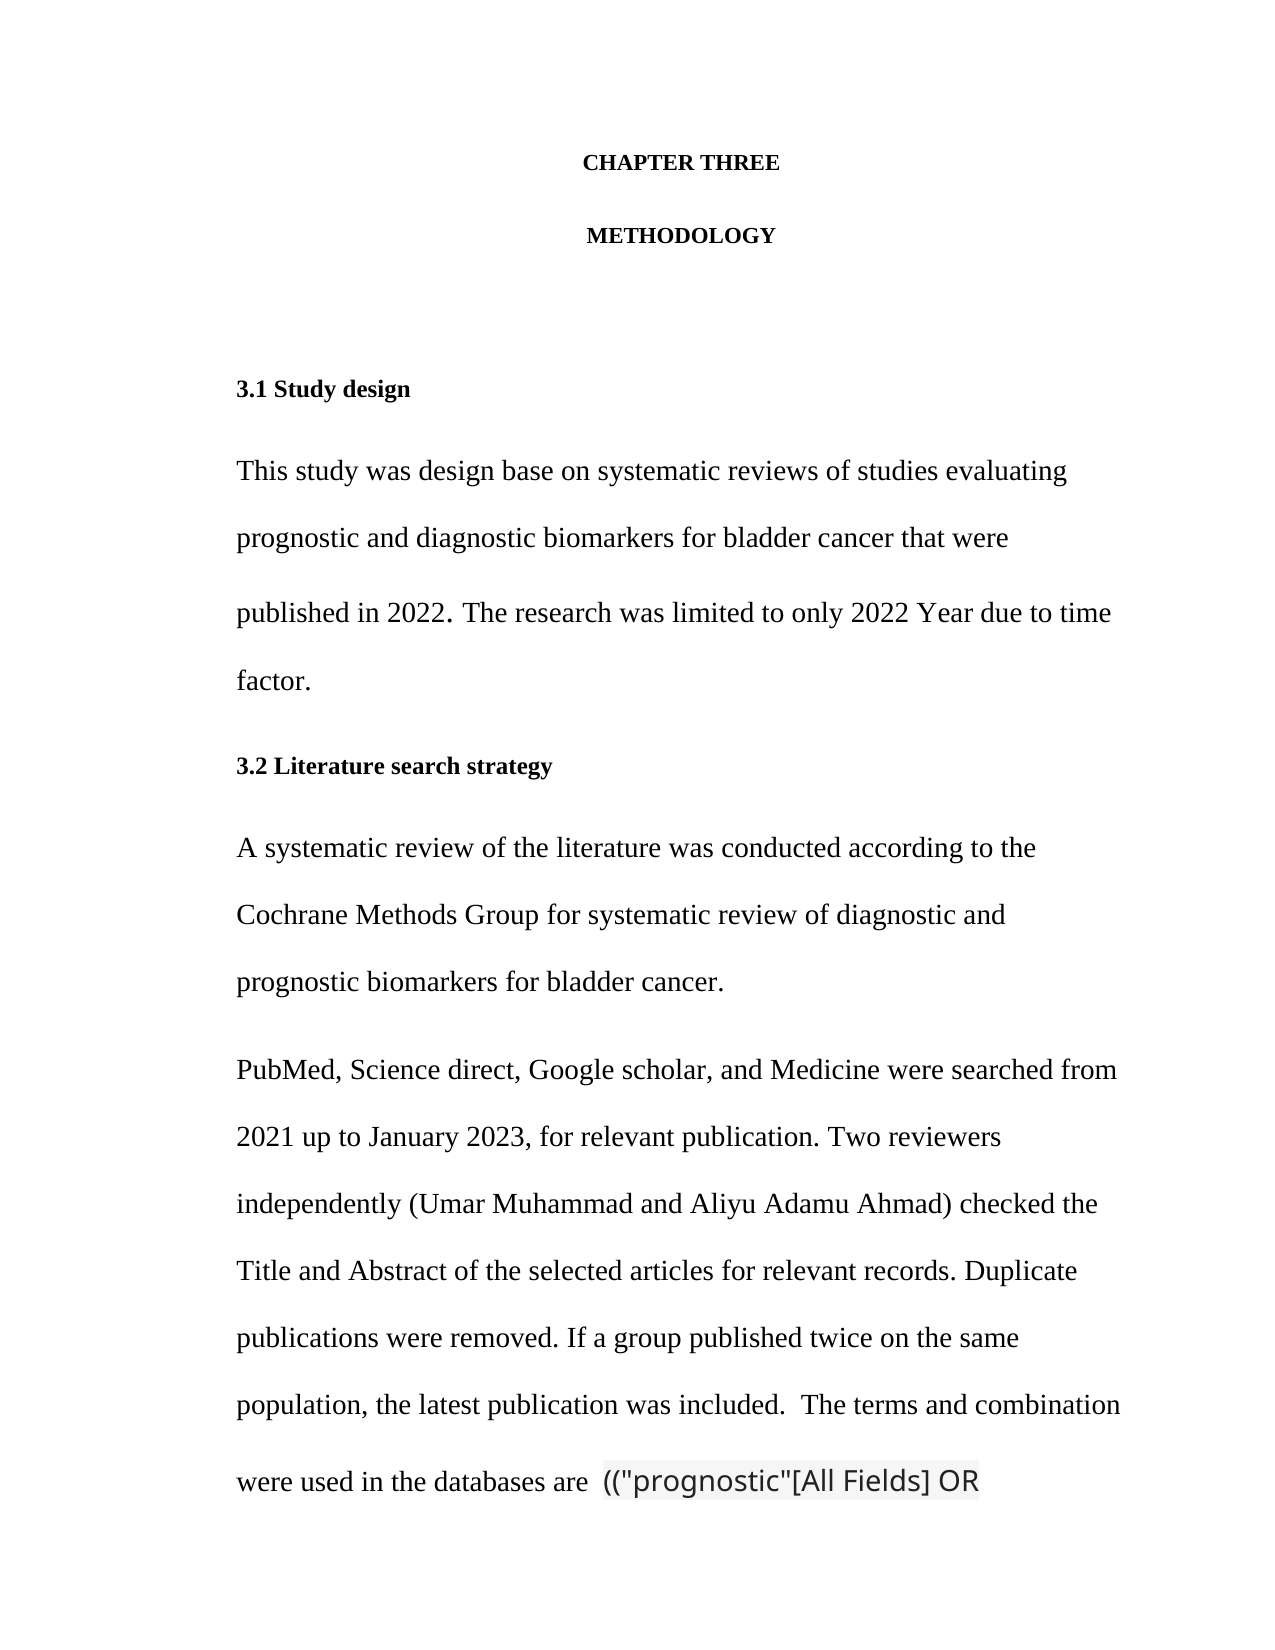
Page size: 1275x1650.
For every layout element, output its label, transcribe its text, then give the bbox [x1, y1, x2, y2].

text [236, 1052, 1126, 1500]
text 3.2 Literature search strategy [236, 751, 1126, 780]
text CHAPTER THREE [236, 149, 1126, 175]
text This study was design base on systematic reviews of studies evaluating prognostic and diagnostic biomarkers for bladder cancer that were published in 2022. The research was limited to only 2022 Year due to time factor. [236, 453, 1126, 697]
text 3.1 Study design [236, 374, 1126, 403]
text A systematic review of the literature was conducted according to the Cochrane Methods Group for systematic review of diagnostic and prognostic biomarkers for bladder cancer. [236, 830, 1126, 997]
text METHODOLOGY [236, 222, 1126, 249]
